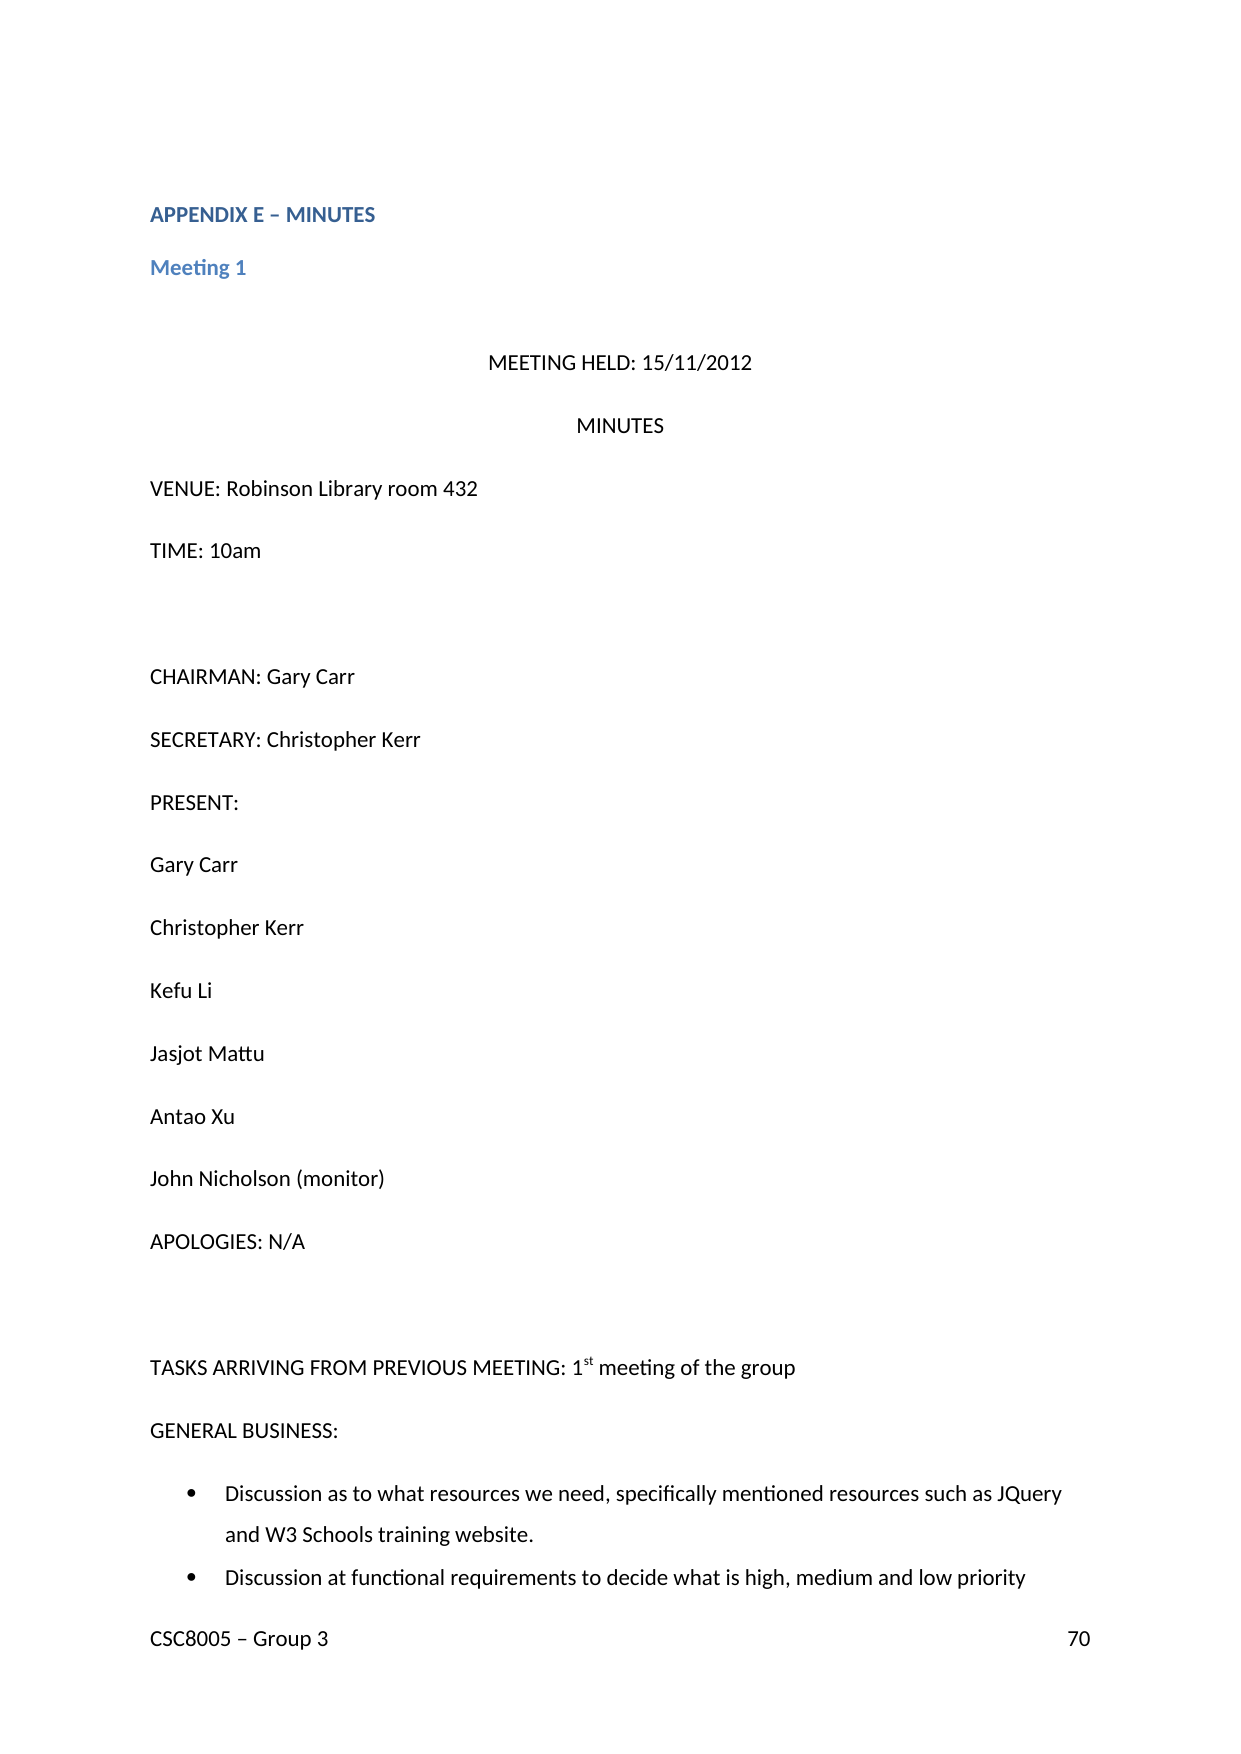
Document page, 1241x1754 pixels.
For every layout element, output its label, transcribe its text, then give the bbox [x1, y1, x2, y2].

text APOLOGIES: N/A [150, 1227, 1090, 1255]
subtitle APPENDIX E – MINUTES [150, 200, 1090, 228]
text Jasjot Mattu [150, 1039, 1090, 1067]
text MEETING HELD: 15/11/2012 [150, 348, 1090, 376]
text CHAIRMAN: Gary Carr [150, 662, 1090, 690]
subtitle Meeting 1 [150, 253, 1090, 281]
text Gary Carr [150, 851, 1090, 878]
text TASKS ARRIVING FROM PREVIOUS MEETING: 1st meeting of the group [150, 1353, 1090, 1381]
text Christopher Kerr [150, 913, 1090, 941]
text TIME: 10am [150, 536, 1090, 564]
list Discussion as to what resources we need, specifically mentioned resources such as JQuery and W3 Schools training website. [187, 1479, 1090, 1549]
list Discussion at functional requirements to decide what is high, medium and low priority [187, 1563, 1090, 1591]
text VENUE: Robinson Library room 432 [150, 474, 1090, 502]
text SECRETARY: Christopher Kerr [150, 725, 1090, 753]
text Kefu Li [150, 976, 1090, 1004]
text Antao Xu [150, 1102, 1090, 1130]
text PRESENT: [150, 788, 1090, 816]
text John Nicholson (monitor) [150, 1164, 1090, 1193]
text MINUTES [150, 411, 1090, 439]
text GENERAL BUSINESS: [150, 1416, 1090, 1444]
